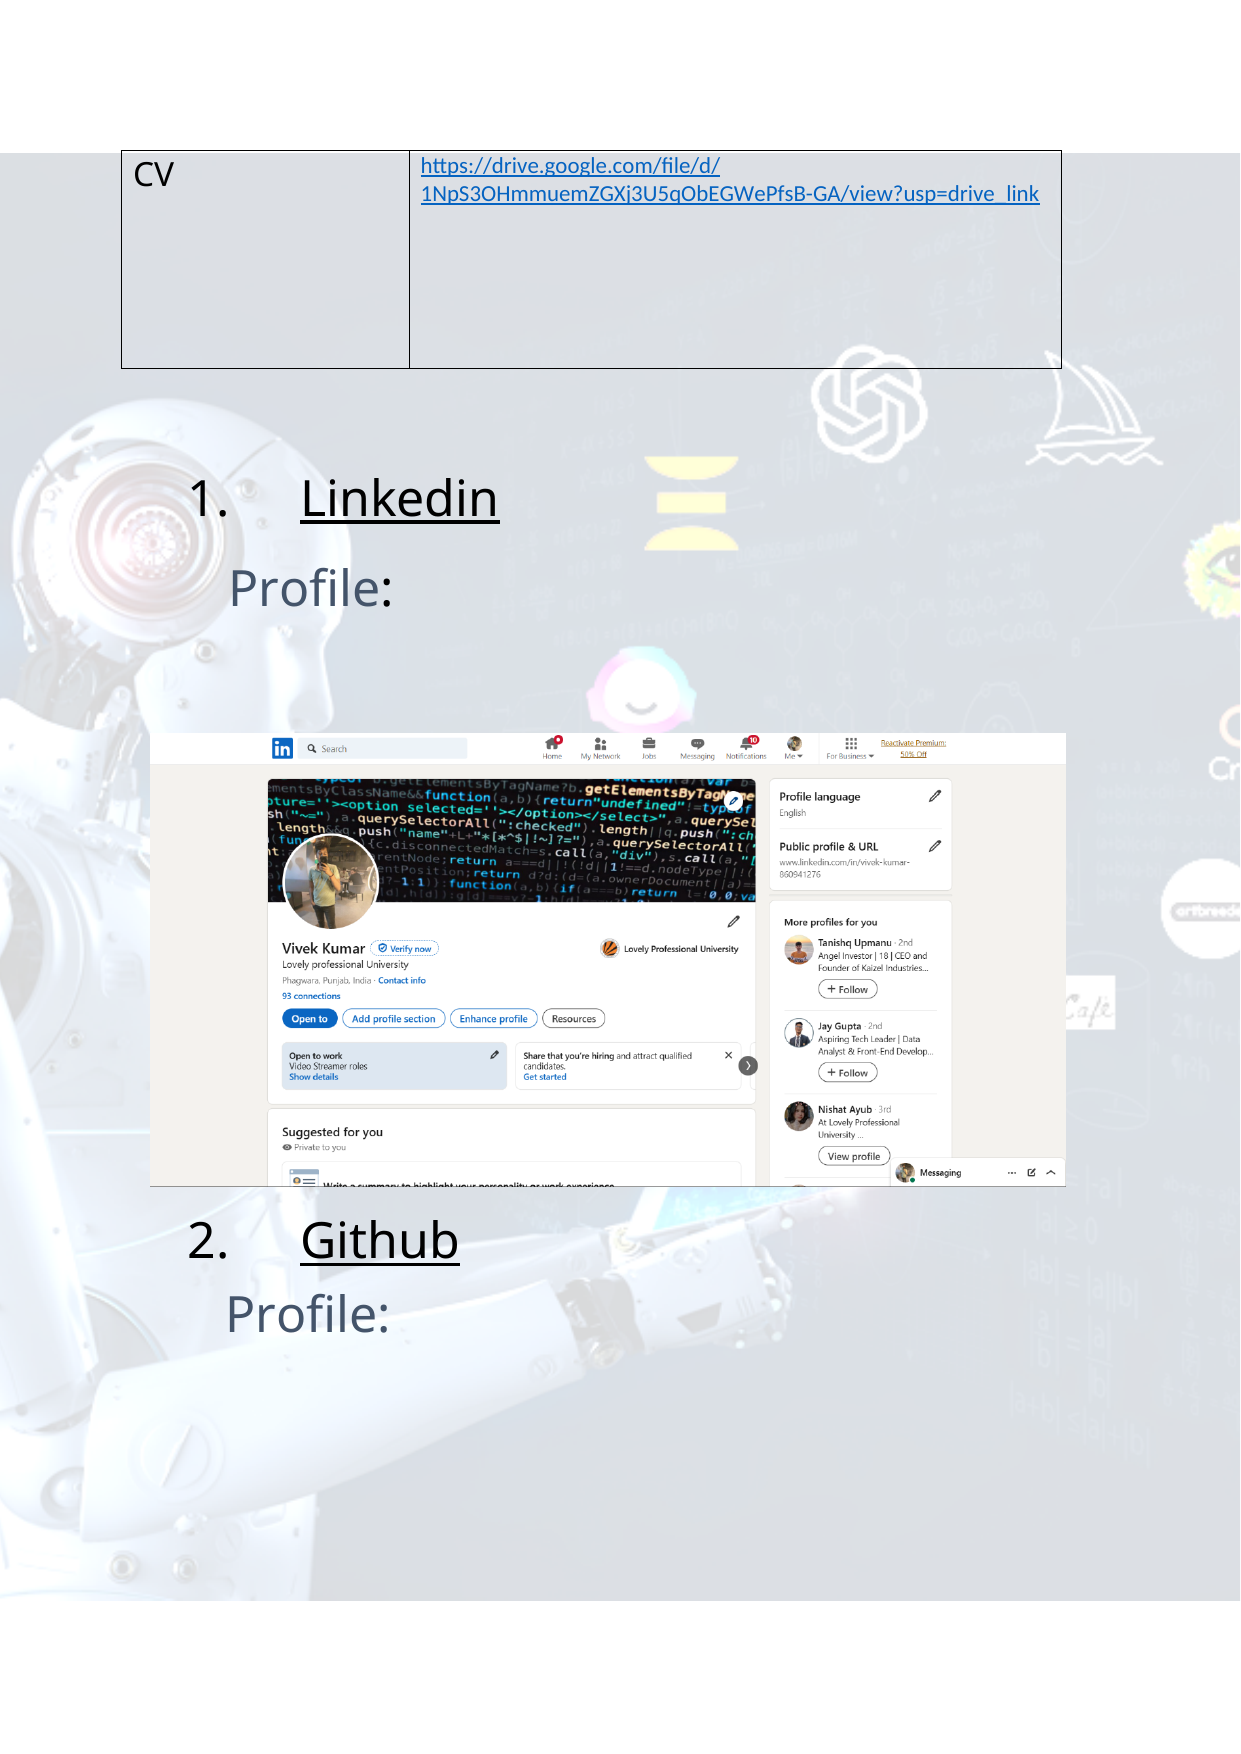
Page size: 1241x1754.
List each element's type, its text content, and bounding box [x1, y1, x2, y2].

list Profile: [225, 1279, 1090, 1347]
text Profile: [150, 553, 1090, 621]
list Linkedin [187, 463, 1090, 531]
table_cell https://drive.google.com/file/d/1NpS3OHmmuemZGXj3U5qObEGWePfsB-GA/view?usp=drive_link [410, 151, 1061, 368]
list Github [187, 1205, 1090, 1273]
table_cell CV [122, 151, 409, 368]
picture [150, 733, 1066, 1187]
